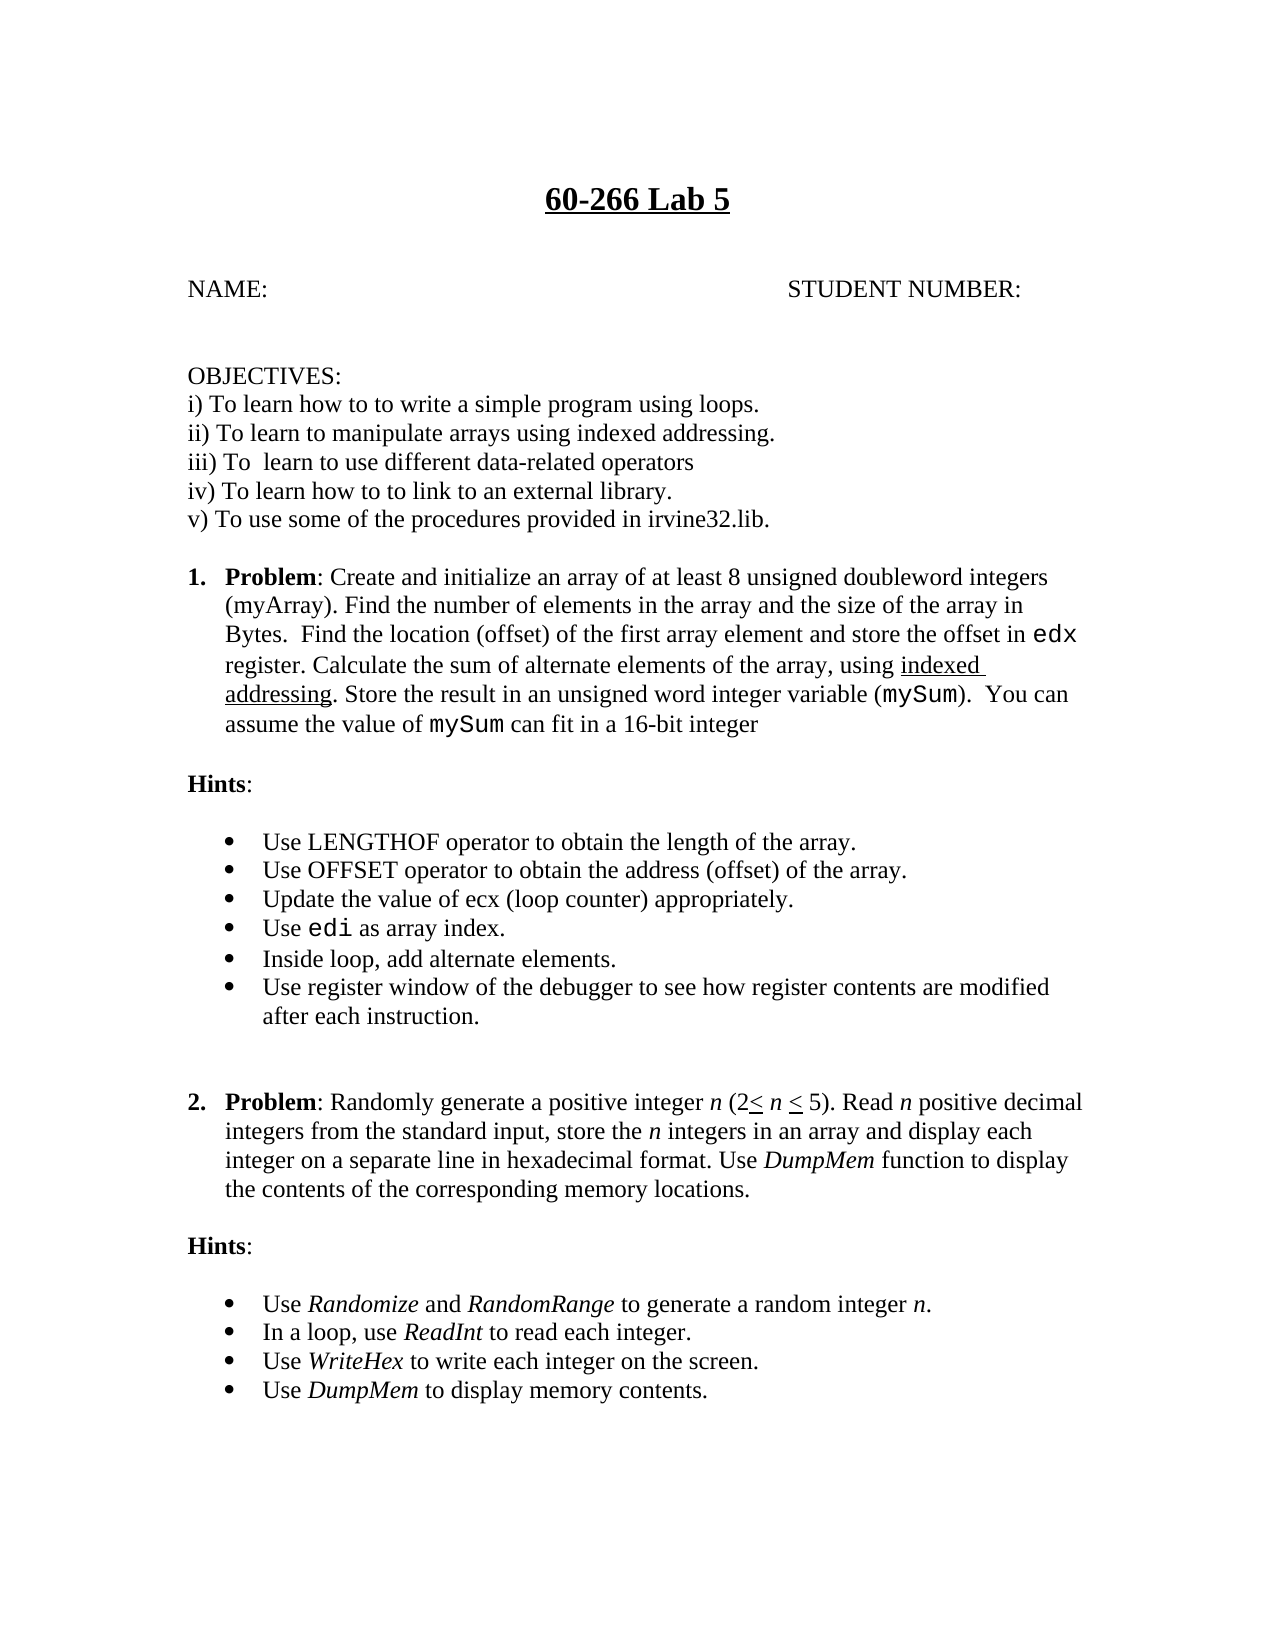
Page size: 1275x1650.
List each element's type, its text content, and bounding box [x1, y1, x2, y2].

list Use LENGTHOF operator to obtain the length of the array. [225, 827, 1087, 855]
text Hints: [187, 769, 1087, 798]
text v) To use some of the procedures provided in irvine32.lib. [187, 504, 1087, 533]
list Use register window of the debugger to see how register contents are modified after each instruction. [225, 972, 1087, 1030]
list Use edi as array index. [225, 913, 1087, 944]
list Update the value of ecx (loop counter) appropriately. [225, 884, 1087, 913]
text Hints: [187, 1231, 1087, 1260]
text iii) To learn to use different data-related operators [187, 447, 1087, 476]
text 60-266 Lab 5 [187, 179, 1087, 217]
list Use Randomize and RandomRange to generate a random integer n. [225, 1289, 1087, 1317]
list Problem: Randomly generate a positive integer n (2< n < 5). Read n positive decimal integers from the standard input, store the n integers in an array and display each integer on a separate line in hexadecimal format. Use DumpMem function to display the contents of the corresponding memory locations. [187, 1087, 1087, 1202]
list Use WriteHex to write each integer on the screen. [225, 1346, 1087, 1375]
list Use DumpMem to display memory contents. [225, 1375, 1087, 1404]
list Use OFFSET operator to obtain the address (offset) of the array. [225, 855, 1087, 884]
list In a loop, use ReadInt to read each integer. [225, 1317, 1087, 1346]
text OBJECTIVES: [187, 361, 1087, 389]
text iv) To learn how to to link to an external library. [187, 476, 1087, 504]
text ii) To learn to manipulate arrays using indexed addressing. [187, 418, 1087, 447]
text NAME: STUDENT NUMBER: [187, 274, 1087, 303]
list Problem: Create and initialize an array of at least 8 unsigned doubleword integers (myArray). Find the number of elements in the array and the size of the array in Bytes. Find the location (offset) of the first array element and store the offset in edx register. Calculate the sum of alternate elements of the array, using indexed addressing. Store the result in an unsigned word integer variable (mySum). You can assume the value of mySum can fit in a 16-bit integer [187, 562, 1087, 740]
list Inside loop, add alternate elements. [225, 944, 1087, 972]
text i) To learn how to to write a simple program using loops. [187, 389, 1087, 418]
